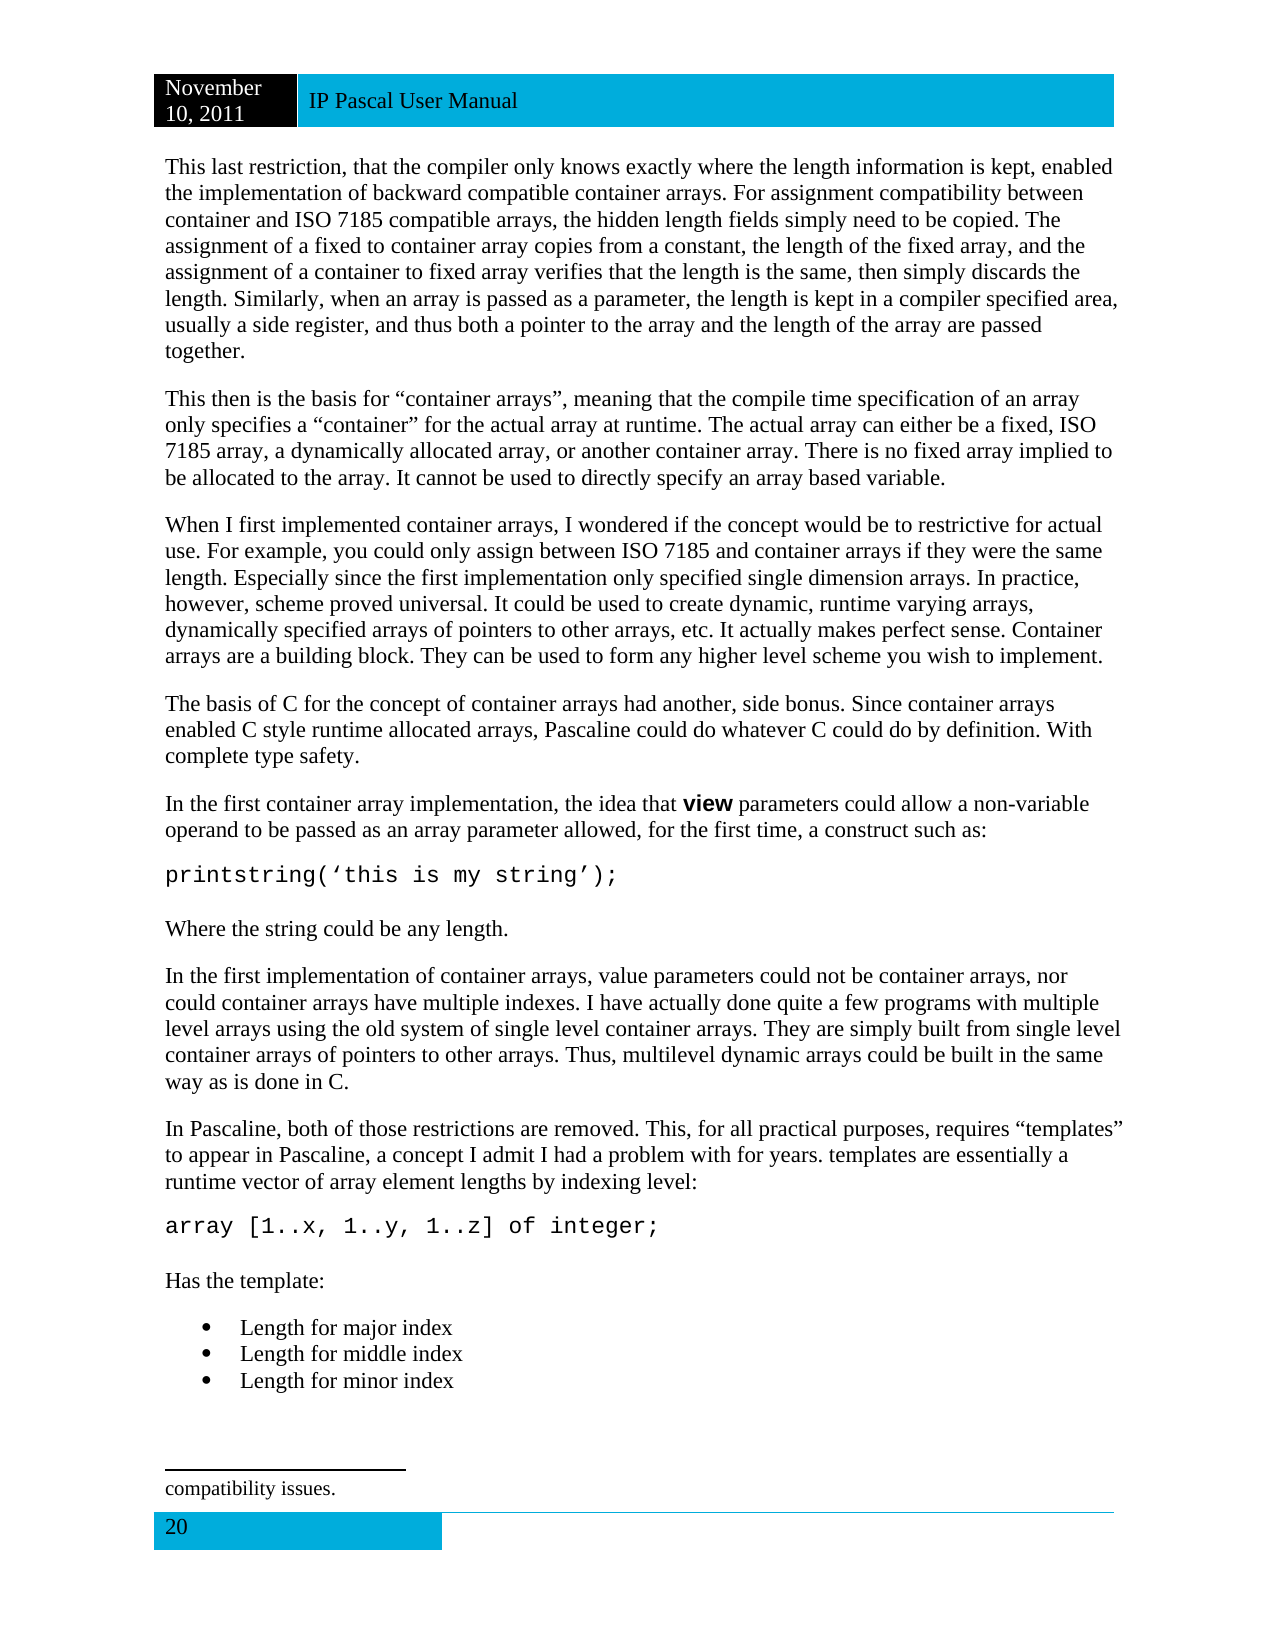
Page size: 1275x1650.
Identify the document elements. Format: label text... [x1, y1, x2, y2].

text Has the template: [165, 1267, 1125, 1293]
text When I first implemented container arrays, I wondered if the concept would be to restrictive for actual use. For example, you could only assign between ISO 7185 and container arrays if they were the same length. Especially since the first implementation only specified single dimension arrays. In practice, however, scheme proved universal. It could be used to create dynamic, runtime varying arrays, dynamically specified arrays of pointers to other arrays, etc. It actually makes perfect sense. Container arrays are a building block. They can be used to form any higher level scheme you wish to implement. [165, 511, 1125, 669]
list Length for major index [202, 1314, 1125, 1340]
list Length for minor index [202, 1367, 1125, 1393]
text printstring(‘this is my string’); [165, 863, 1125, 889]
text The basis of C for the concept of container arrays had another, side bonus. Since container arrays enabled C style runtime allocated arrays, Pascaline could do whatever C could do by definition. With complete type safety. [165, 690, 1125, 769]
text In the first implementation of container arrays, value parameters could not be container arrays, nor could container arrays have multiple indexes. I have actually done quite a few programs with multiple level arrays using the old system of single level container arrays. They are simply built from single level container arrays of pointers to other arrays. Thus, multilevel dynamic arrays could be built in the same way as is done in C. [165, 962, 1125, 1094]
text Where the string could be any length. [165, 915, 1125, 942]
text In the first container array implementation, the idea that view parameters could allow a non-variable operand to be passed as an array parameter allowed, for the first time, a construct such as: [165, 790, 1125, 842]
text In Pascaline, both of those restrictions are removed. This, for all practical purposes, requires “templates” to appear in Pascaline, a concept I admit I had a problem with for years. templates are essentially a runtime vector of array element lengths by indexing level: [165, 1115, 1125, 1194]
text array [1..x, 1..y, 1..z] of integer; [165, 1215, 1125, 1241]
list Length for middle index [202, 1340, 1125, 1367]
